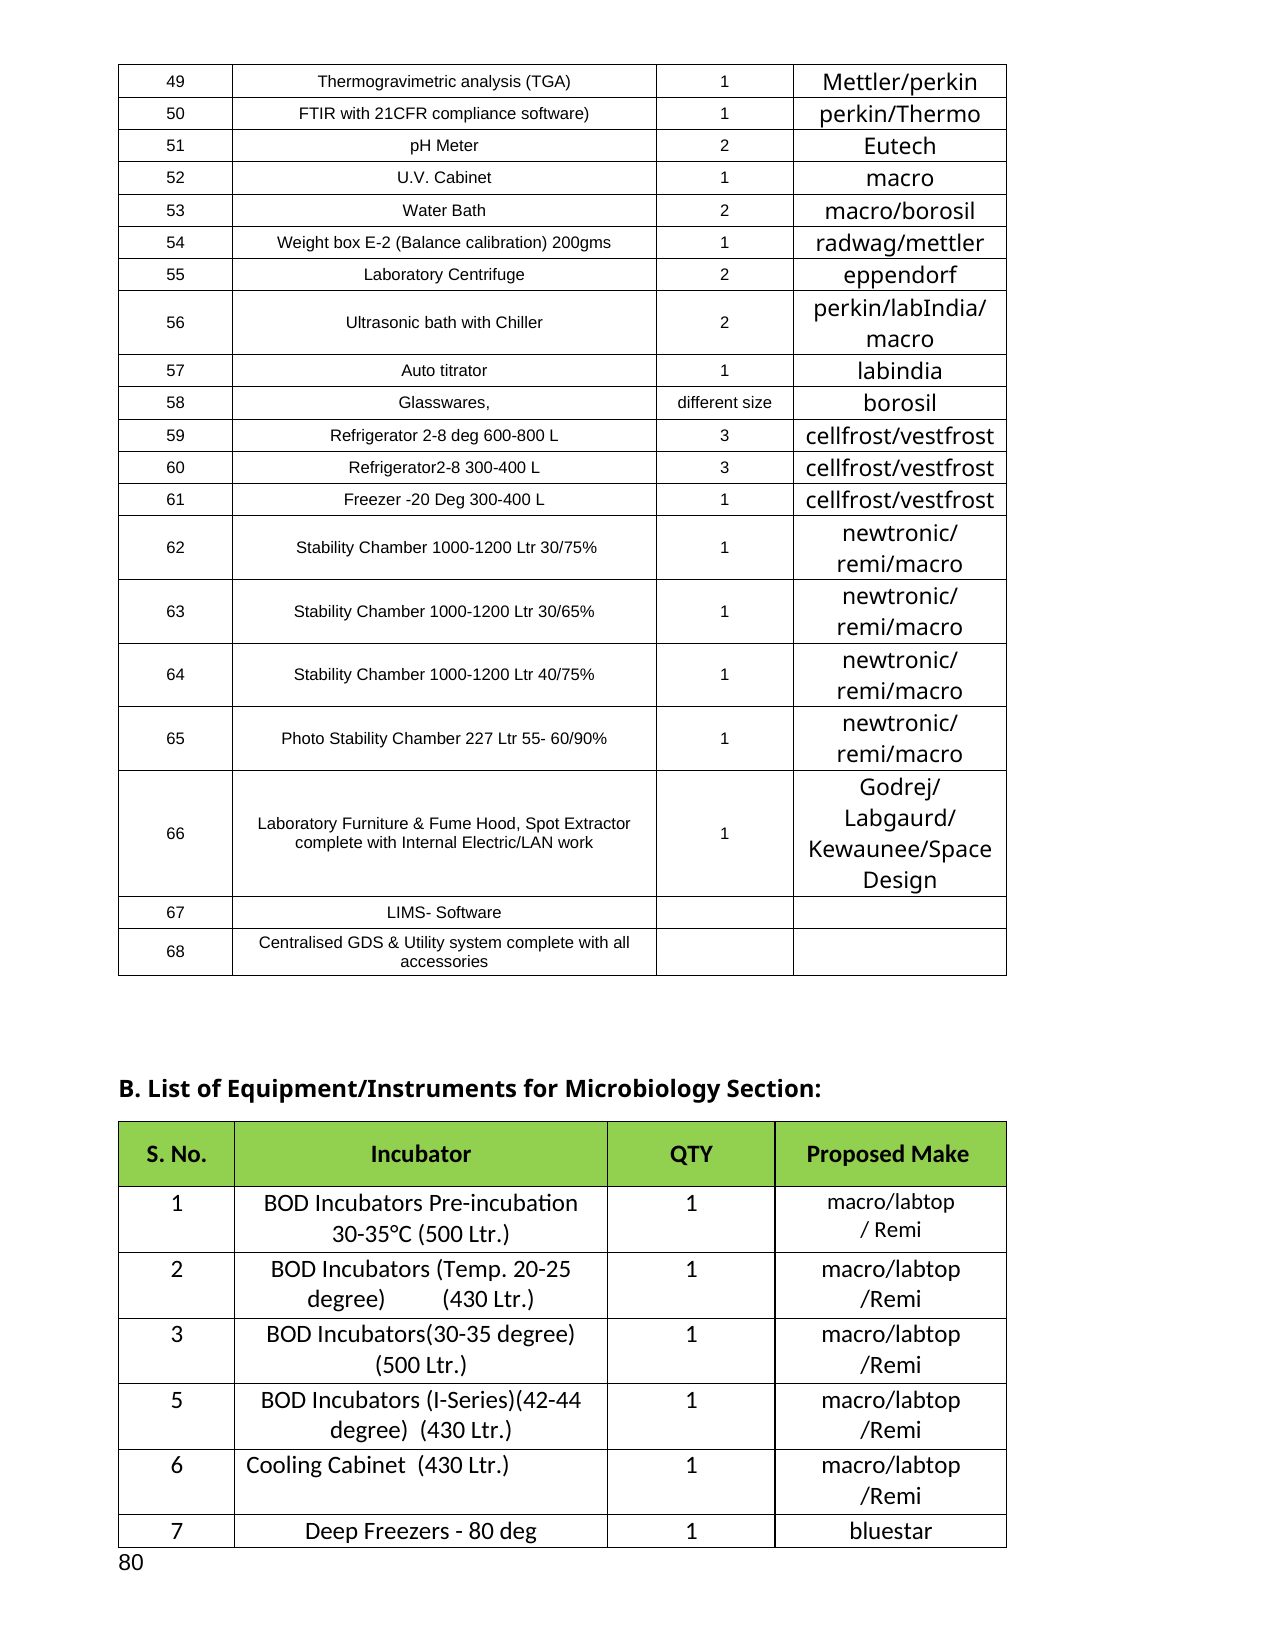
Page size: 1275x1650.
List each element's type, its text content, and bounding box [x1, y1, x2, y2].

table_cell 6 [119, 1450, 234, 1514]
table_cell macro/labtop /Remi [776, 1384, 1006, 1449]
table_cell 56 [119, 291, 232, 354]
table_cell Photo Stability Chamber 227 Ltr 55- 60/90% [233, 707, 656, 769]
table_cell 50 [119, 98, 232, 129]
table_cell Laboratory Centrifuge [233, 259, 656, 290]
table_cell 65 [119, 707, 232, 769]
table_cell perkin/labIndia/ macro [794, 291, 1006, 354]
table_cell eppendorf [794, 259, 1006, 290]
table_cell bluestar [776, 1515, 1006, 1547]
table_cell 53 [119, 195, 232, 226]
table_header Proposed Make [776, 1122, 1006, 1186]
table_cell 1 [657, 580, 793, 642]
table_cell 51 [119, 130, 232, 161]
table_cell Refrigerator2-8 300-400 L [233, 452, 656, 483]
table_cell newtronic/ remi/macro [794, 644, 1006, 706]
table_cell Deep Freezers - 80 deg [235, 1515, 607, 1547]
table_cell Ultrasonic bath with Chiller [233, 291, 656, 354]
table_cell [794, 929, 1006, 975]
table_cell 54 [119, 227, 232, 258]
table_cell BOD Incubators (I-Series)(42-44 degree) (430 Ltr.) [235, 1384, 607, 1449]
table_cell 1 [608, 1187, 774, 1252]
table_cell 1 [657, 771, 793, 896]
table_cell BOD Incubators (Temp. 20-25 degree) (430 Ltr.) [235, 1253, 607, 1317]
table_cell Thermogravimetric analysis (TGA) [233, 65, 656, 97]
table_cell Stability Chamber 1000-1200 Ltr 30/65% [233, 580, 656, 642]
table_cell 63 [119, 580, 232, 642]
table_cell perkin/Thermo [794, 98, 1006, 129]
table_cell Laboratory Furniture & Fume Hood, Spot Extractor complete with Internal Electric/LAN work [233, 771, 656, 896]
table_cell 5 [119, 1384, 234, 1449]
table_cell Eutech [794, 130, 1006, 161]
table_cell [657, 897, 793, 928]
table_cell Stability Chamber 1000-1200 Ltr 30/75% [233, 516, 656, 579]
table_cell FTIR with 21CFR compliance software) [233, 98, 656, 129]
table_cell 1 [608, 1515, 774, 1547]
table_cell 1 [608, 1384, 774, 1449]
table_cell newtronic/ remi/macro [794, 707, 1006, 769]
table_cell Godrej/Labgaurd/ Kewaunee/Space Design [794, 771, 1006, 896]
table_cell 1 [608, 1319, 774, 1383]
table_cell BOD Incubators Pre-incubation 30-35°C (500 Ltr.) [235, 1187, 607, 1252]
table_cell [794, 897, 1006, 928]
table_cell Weight box E-2 (Balance calibration) 200gms [233, 227, 656, 258]
table_header Incubator [235, 1122, 607, 1186]
table_cell 49 [119, 65, 232, 97]
table_cell 3 [657, 452, 793, 483]
table_cell 1 [657, 65, 793, 97]
table_cell 3 [657, 420, 793, 451]
table_cell macro/borosil [794, 195, 1006, 226]
table_cell 1 [657, 516, 793, 579]
table_cell pH Meter [233, 130, 656, 161]
table_cell 7 [119, 1515, 234, 1547]
table_cell 2 [657, 259, 793, 290]
table_cell newtronic/ remi/macro [794, 580, 1006, 642]
table_cell 1 [657, 707, 793, 769]
table_cell 2 [657, 291, 793, 354]
table_cell 59 [119, 420, 232, 451]
table_cell cellfrost/vestfrost [794, 420, 1006, 451]
table_cell macro/labtop /Remi [776, 1450, 1006, 1514]
table_cell 1 [657, 355, 793, 386]
table_cell 1 [608, 1450, 774, 1514]
table_cell 67 [119, 897, 232, 928]
table_cell Cooling Cabinet (430 Ltr.) [235, 1450, 607, 1514]
table_cell 60 [119, 452, 232, 483]
table_cell 1 [657, 162, 793, 193]
table_cell different size [657, 387, 793, 418]
table_cell macro [794, 162, 1006, 193]
table_cell macro/labtop /Remi [776, 1253, 1006, 1317]
table_cell 1 [657, 227, 793, 258]
table_cell U.V. Cabinet [233, 162, 656, 193]
table_cell 2 [657, 130, 793, 161]
table_cell 1 [119, 1187, 234, 1252]
table_cell cellfrost/vestfrost [794, 484, 1006, 515]
table_cell 1 [657, 484, 793, 515]
table_cell cellfrost/vestfrost [794, 452, 1006, 483]
table_cell 66 [119, 771, 232, 896]
table_cell Water Bath [233, 195, 656, 226]
table_cell Refrigerator 2-8 deg 600-800 L [233, 420, 656, 451]
text B. List of Equipment/Instruments for Microbiology Section: [118, 1072, 1127, 1105]
table_cell 68 [119, 929, 232, 975]
table_header S. No. [119, 1122, 234, 1186]
table_cell 1 [608, 1253, 774, 1317]
table_cell 2 [657, 195, 793, 226]
table_cell Glasswares, [233, 387, 656, 418]
table_cell 2 [119, 1253, 234, 1317]
table_cell [657, 929, 793, 975]
table_cell Mettler/perkin [794, 65, 1006, 97]
table_cell macro/labtop / Remi [776, 1187, 1006, 1252]
table_cell 62 [119, 516, 232, 579]
table_header QTY [608, 1122, 774, 1186]
table_cell 57 [119, 355, 232, 386]
table_cell macro/labtop /Remi [776, 1319, 1006, 1383]
table_cell borosil [794, 387, 1006, 418]
table_cell Auto titrator [233, 355, 656, 386]
table_cell Centralised GDS & Utility system complete with all accessories [233, 929, 656, 975]
table_cell 52 [119, 162, 232, 193]
table_cell 1 [657, 98, 793, 129]
table_cell 1 [657, 644, 793, 706]
table_cell 58 [119, 387, 232, 418]
table_cell radwag/mettler [794, 227, 1006, 258]
table_cell labindia [794, 355, 1006, 386]
table_cell newtronic/ remi/macro [794, 516, 1006, 579]
table_cell 55 [119, 259, 232, 290]
table_cell 64 [119, 644, 232, 706]
table_cell Stability Chamber 1000-1200 Ltr 40/75% [233, 644, 656, 706]
table_cell 61 [119, 484, 232, 515]
table_cell 3 [119, 1319, 234, 1383]
table_cell Freezer -20 Deg 300-400 L [233, 484, 656, 515]
table_cell LIMS- Software [233, 897, 656, 928]
table_cell BOD Incubators(30-35 degree) (500 Ltr.) [235, 1319, 607, 1383]
